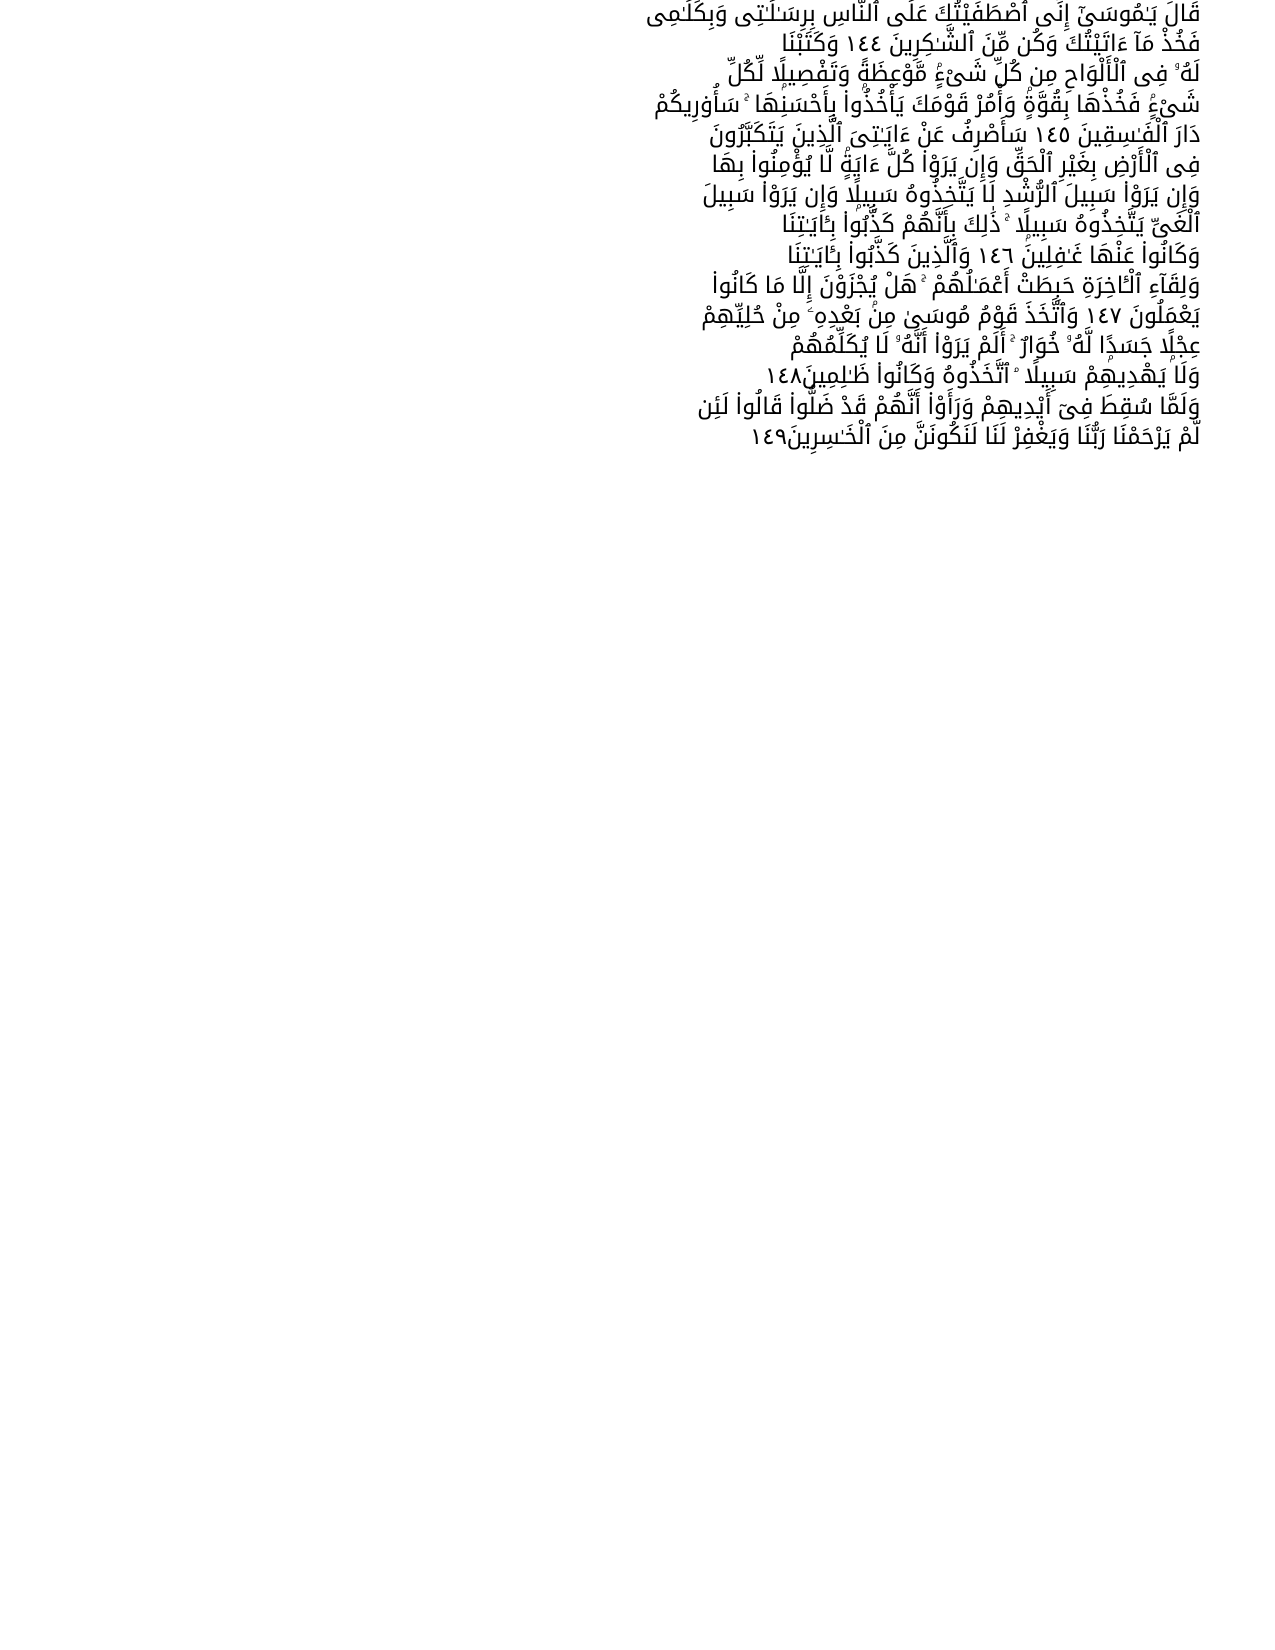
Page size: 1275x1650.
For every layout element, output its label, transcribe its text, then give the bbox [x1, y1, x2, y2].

text وَلَمَّا سُقِطَ فِىٓ أَيْدِيهِمْ وَرَأَوْا۟ أَنَّهُمْ قَدْ ضَلُّوا۟ قَالُوا۟ لَئِن [75, 393, 1200, 419]
text فَخُذْ مَآ ءَاتَيْتُكَ وَكُن مِّنَ ٱلشَّـٰكِرِينَ ١٤٤ وَكَتَبْنَا [75, 30, 1200, 57]
text ٱلْغَىِّ يَتَّخِذُوهُ سَبِيلًۭا ۚ ذَٰلِكَ بِأَنَّهُمْ كَذَّبُوا۟ بِـَٔايَـٰتِنَا [75, 211, 1200, 238]
text دَارَ ٱلْفَـٰسِقِينَ ١٤٥ سَأَصْرِفُ عَنْ ءَايَـٰتِىَ ٱلَّذِينَ يَتَكَبَّرُونَ [75, 121, 1200, 147]
text يَعْمَلُونَ ١٤٧ وَٱتَّخَذَ قَوْمُ مُوسَىٰ مِنۢ بَعْدِهِۦ مِنْ حُلِيِّهِمْ [75, 302, 1200, 328]
text وَلَا يَهْدِيهِمْ سَبِيلًا ۘ ٱتَّخَذُوهُ وَكَانُوا۟ ظَـٰلِمِينَ ١٤٨ [75, 362, 1200, 389]
text لَّمْ يَرْحَمْنَا رَبُّنَا وَيَغْفِرْ لَنَا لَنَكُونَنَّ مِنَ ٱلْخَـٰسِرِينَ ١٤٩ [75, 423, 1200, 449]
text وَإِن يَرَوْا۟ سَبِيلَ ٱلرُّشْدِ لَا يَتَّخِذُوهُ سَبِيلًۭا وَإِن يَرَوْا۟ سَبِيلَ [75, 181, 1200, 208]
text فِى ٱلْأَرْضِ بِغَيْرِ ٱلْحَقِّ وَإِن يَرَوْا۟ كُلَّ ءَايَةٍۢ لَّا يُؤْمِنُوا۟ بِهَا [75, 151, 1200, 177]
text شَىْءٍۢ فَخُذْهَا بِقُوَّةٍۢ وَأْمُرْ قَوْمَكَ يَأْخُذُوا۟ بِأَحْسَنِهَا ۚ سَأُو۟رِيكُمْ [75, 91, 1200, 117]
text قَالَ يَـٰمُوسَىٰٓ إِنِّى ٱصْطَفَيْتُكَ عَلَى ٱلنَّاسِ بِرِسَـٰلَـٰتِى وَبِكَلَـٰمِى [75, 0, 1200, 26]
text وَكَانُوا۟ عَنْهَا غَـٰفِلِينَ ١٤٦ وَٱلَّذِينَ كَذَّبُوا۟ بِـَٔايَـٰتِنَا [75, 242, 1200, 268]
text وَلِقَآءِ ٱلْـَٔاخِرَةِ حَبِطَتْ أَعْمَـٰلُهُمْ ۚ هَلْ يُجْزَوْنَ إِلَّا مَا كَانُوا۟ [75, 272, 1200, 298]
text عِجْلًۭا جَسَدًۭا لَّهُۥ خُوَارٌ ۚ أَلَمْ يَرَوْا۟ أَنَّهُۥ لَا يُكَلِّمُهُمْ [75, 332, 1200, 359]
text لَهُۥ فِى ٱلْأَلْوَاحِ مِن كُلِّ شَىْءٍۢ مَّوْعِظَةًۭ وَتَفْصِيلًۭا لِّكُلِّ [75, 60, 1200, 87]
